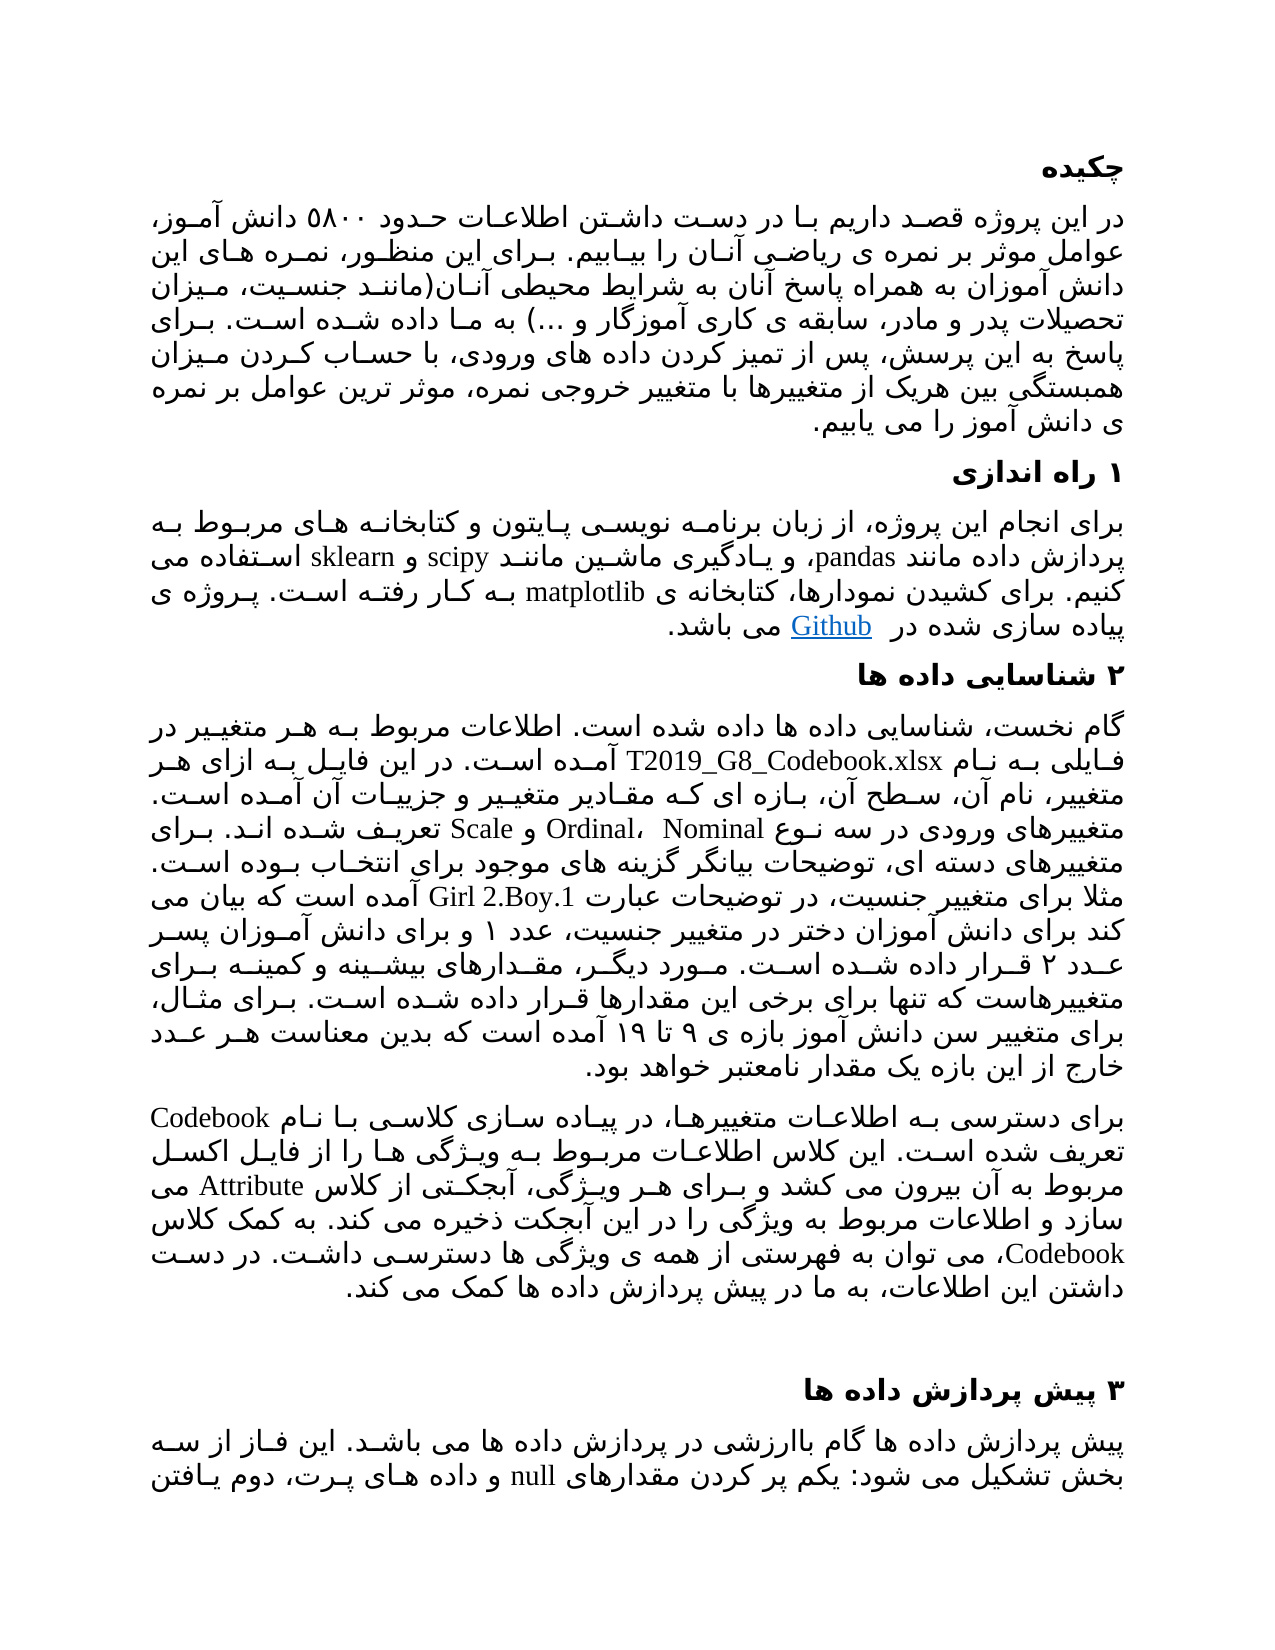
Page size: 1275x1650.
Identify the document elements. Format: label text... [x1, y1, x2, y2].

text برای انجام این پروژه، از زبان برنامه نویسی پایتون و کتابخانه های مربوط به پردازش داده مانند pandas، و یادگیری ماشین مانند scipy و sklearn استفاده می کنیم. برای کشیدن نمودارها، کتابخانه ی matplotlib به کار رفته است. پروژه ی پیاده سازی شده در Github می باشد. [150, 506, 1125, 642]
text چکیده [150, 150, 1125, 184]
text ۳ پیش پردازش داده ها [150, 1373, 1125, 1407]
text ۲ شناسایی داده ها [150, 659, 1125, 693]
text برای دسترسی به اطلاعات متغییرها، در پیاده سازی کلاسی با نام Codebook تعریف شده است. این کلاس اطلاعات مربوط به ویژگی ها را از فایل اکسل مربوط به آن بیرون می کشد و برای هر ویژگی، آبجکتی از کلاس Attribute می سازد و اطلاعات مربوط به ویژگی را در این آبجکت ذخیره می کند. به کمک کلاس Codebook، می توان به فهرستی از همه ی ویژگی ها دسترسی داشت. در دست داشتن این اطلاعات، به ما در پیش پردازش داده ها کمک می کند. [150, 1100, 1125, 1304]
text در این پروژه قصد داریم با در دست داشتن اطلاعات حدود ٥۸۰۰ دانش آموز، عوامل موثر بر نمره ی ریاضی آنان را بیابیم. برای این منظور، نمره های این دانش آموزان به همراه پاسخ آنان به شرایط محیطی آنان(مانند جنسیت، میزان تحصیلات پدر و مادر، سابقه ی کاری آموزگار و ...) به ما داده شده است. برای پاسخ به این پرسش، پس از تمیز کردن داده های ورودی، با حساب کردن میزان همبستگی بین هریک از متغییرها با متغییر خروجی نمره، موثر ترین عوامل بر نمره ی دانش آموز را می یابیم. [150, 201, 1125, 438]
text ١ راه اندازی [150, 455, 1125, 489]
text گام نخست، شناسایی داده ها داده شده است. اطلاعات مربوط به هر متغییر در فایلی به نام T2019_G8_Codebook.xlsx آمده است. در این فایل به ازای هر متغییر، نام آن، سطح آن، بازه ای که مقادیر متغییر و جزییات آن آمده است. متغییرهای ورودی در سه نوع Ordinal، Nominal و Scale تعریف شده اند. برای متغییرهای دسته ای، توضیحات بیانگر گزینه های موجود برای انتخاب بوده است. مثلا برای متغییر جنسیت، در توضیحات عبارت 1.Girl 2.Boy آمده است که بیان می کند برای دانش آموزان دختر در متغییر جنسیت، عدد ١ و برای دانش آموزان پسر عدد ۲ قرار داده شده است. مورد دیگر، مقدارهای بیشینه و کمینه برای متغییرهاست که تنها برای برخی این مقدارها قرار داده شده است. برای مثال، برای متغییر سن دانش آموز بازه ی ٩ تا ١٩ آمده است که بدین معناست هر عدد خارج از این بازه یک مقدار نامعتبر خواهد بود. [150, 709, 1125, 1083]
